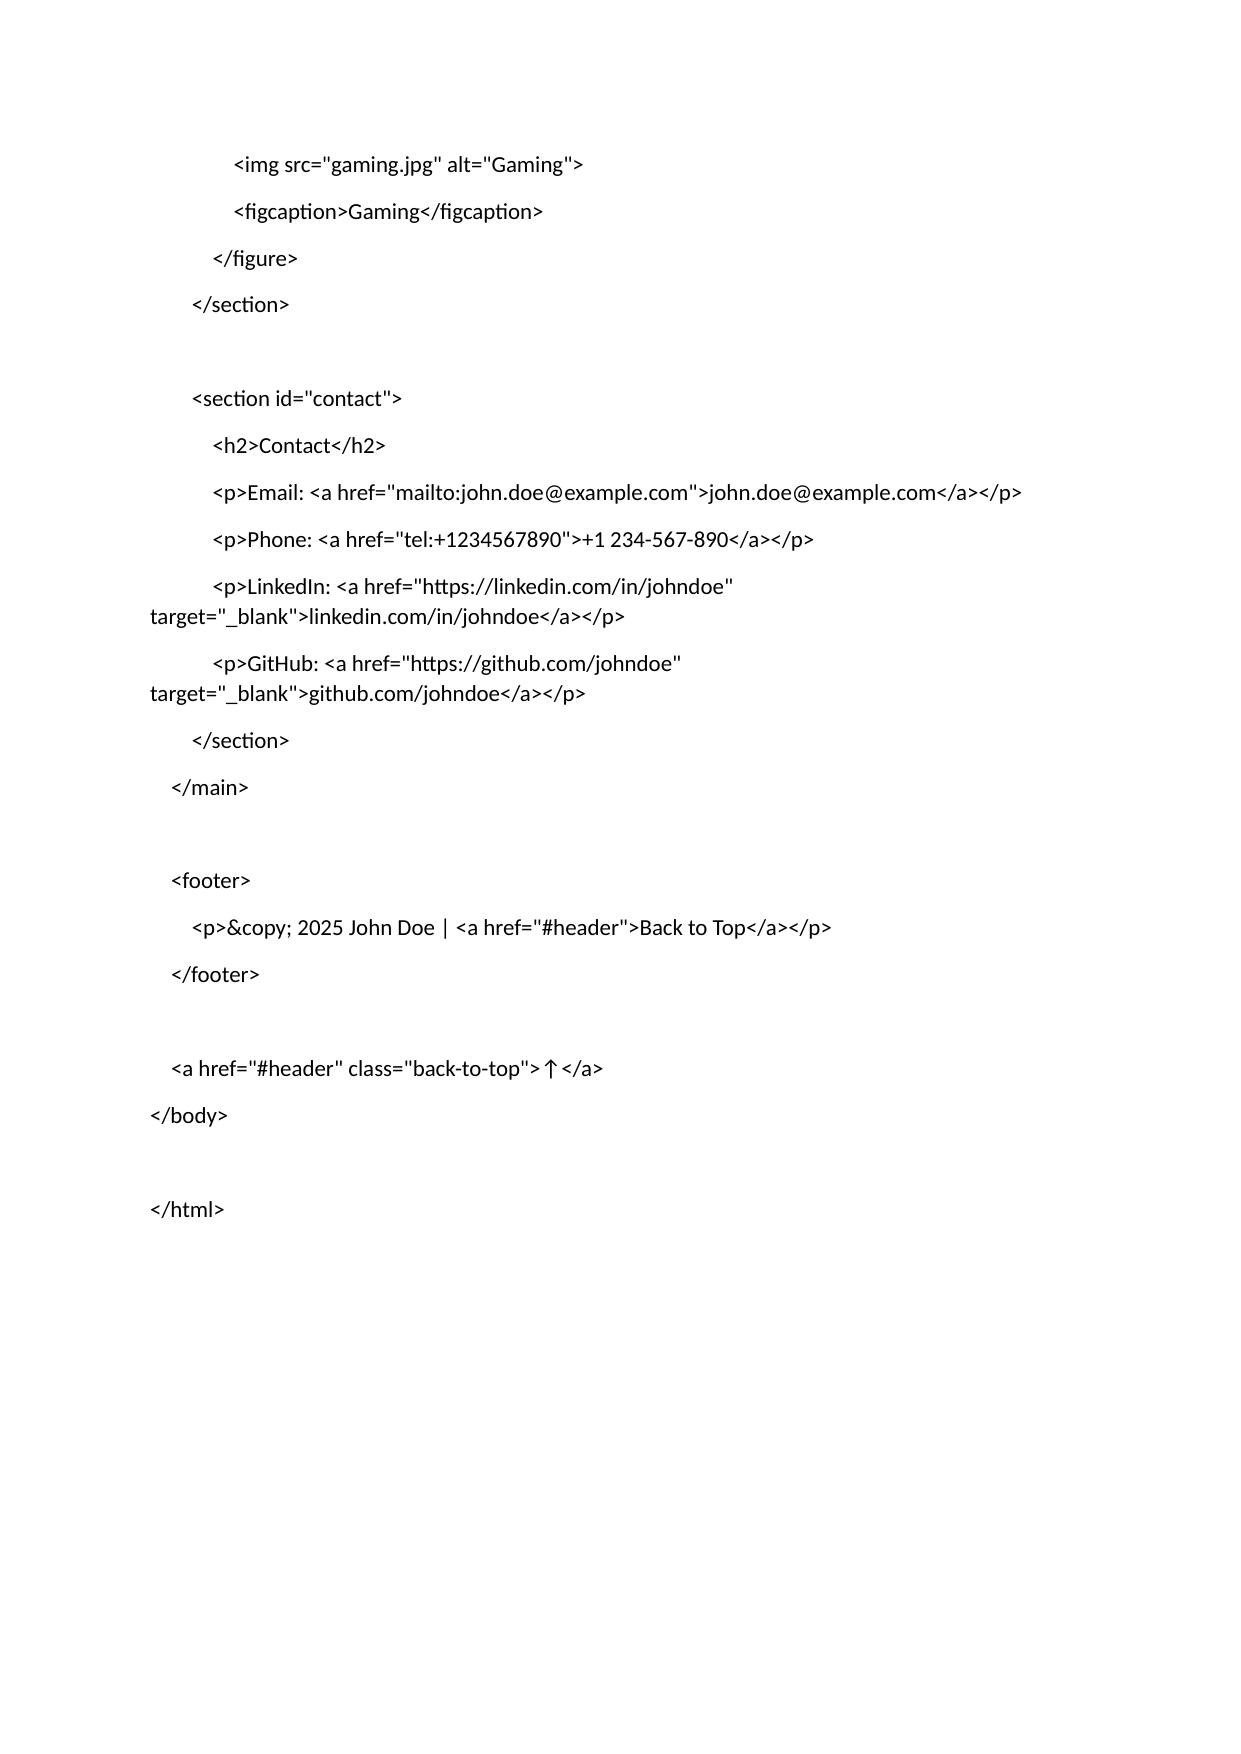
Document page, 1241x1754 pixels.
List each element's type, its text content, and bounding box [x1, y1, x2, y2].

text <figcaption>Gaming</figcaption> [150, 197, 1090, 225]
text <img src="gaming.jpg" alt="Gaming"> [150, 150, 1090, 178]
text </section> [150, 291, 1090, 319]
text </html> [150, 1195, 1090, 1223]
text </main> [150, 773, 1090, 801]
text </figure> [150, 244, 1090, 272]
text </body> [150, 1101, 1090, 1129]
text <h2>Contact</h2> [150, 431, 1090, 459]
text </footer> [150, 960, 1090, 988]
text <p>&copy; 2025 John Doe | <a href="#header">Back to Top</a></p> [150, 913, 1090, 942]
text <a href="#header" class="back-to-top">↑</a> [150, 1054, 1090, 1082]
text <p>LinkedIn: <a href="https://linkedin.com/in/johndoe" target="_blank">linkedin.com/in/johndoe</a></p> [150, 572, 1090, 630]
text <p>GitHub: <a href="https://github.com/johndoe" target="_blank">github.com/johndoe</a></p> [150, 649, 1090, 707]
text <section id="contact"> [150, 384, 1090, 412]
text </section> [150, 726, 1090, 754]
text <p>Phone: <a href="tel:+1234567890">+1 234-567-890</a></p> [150, 525, 1090, 553]
text <p>Email: <a href="mailto:john.doe@example.com">john.doe@example.com</a></p> [150, 478, 1090, 506]
text <footer> [150, 867, 1090, 895]
